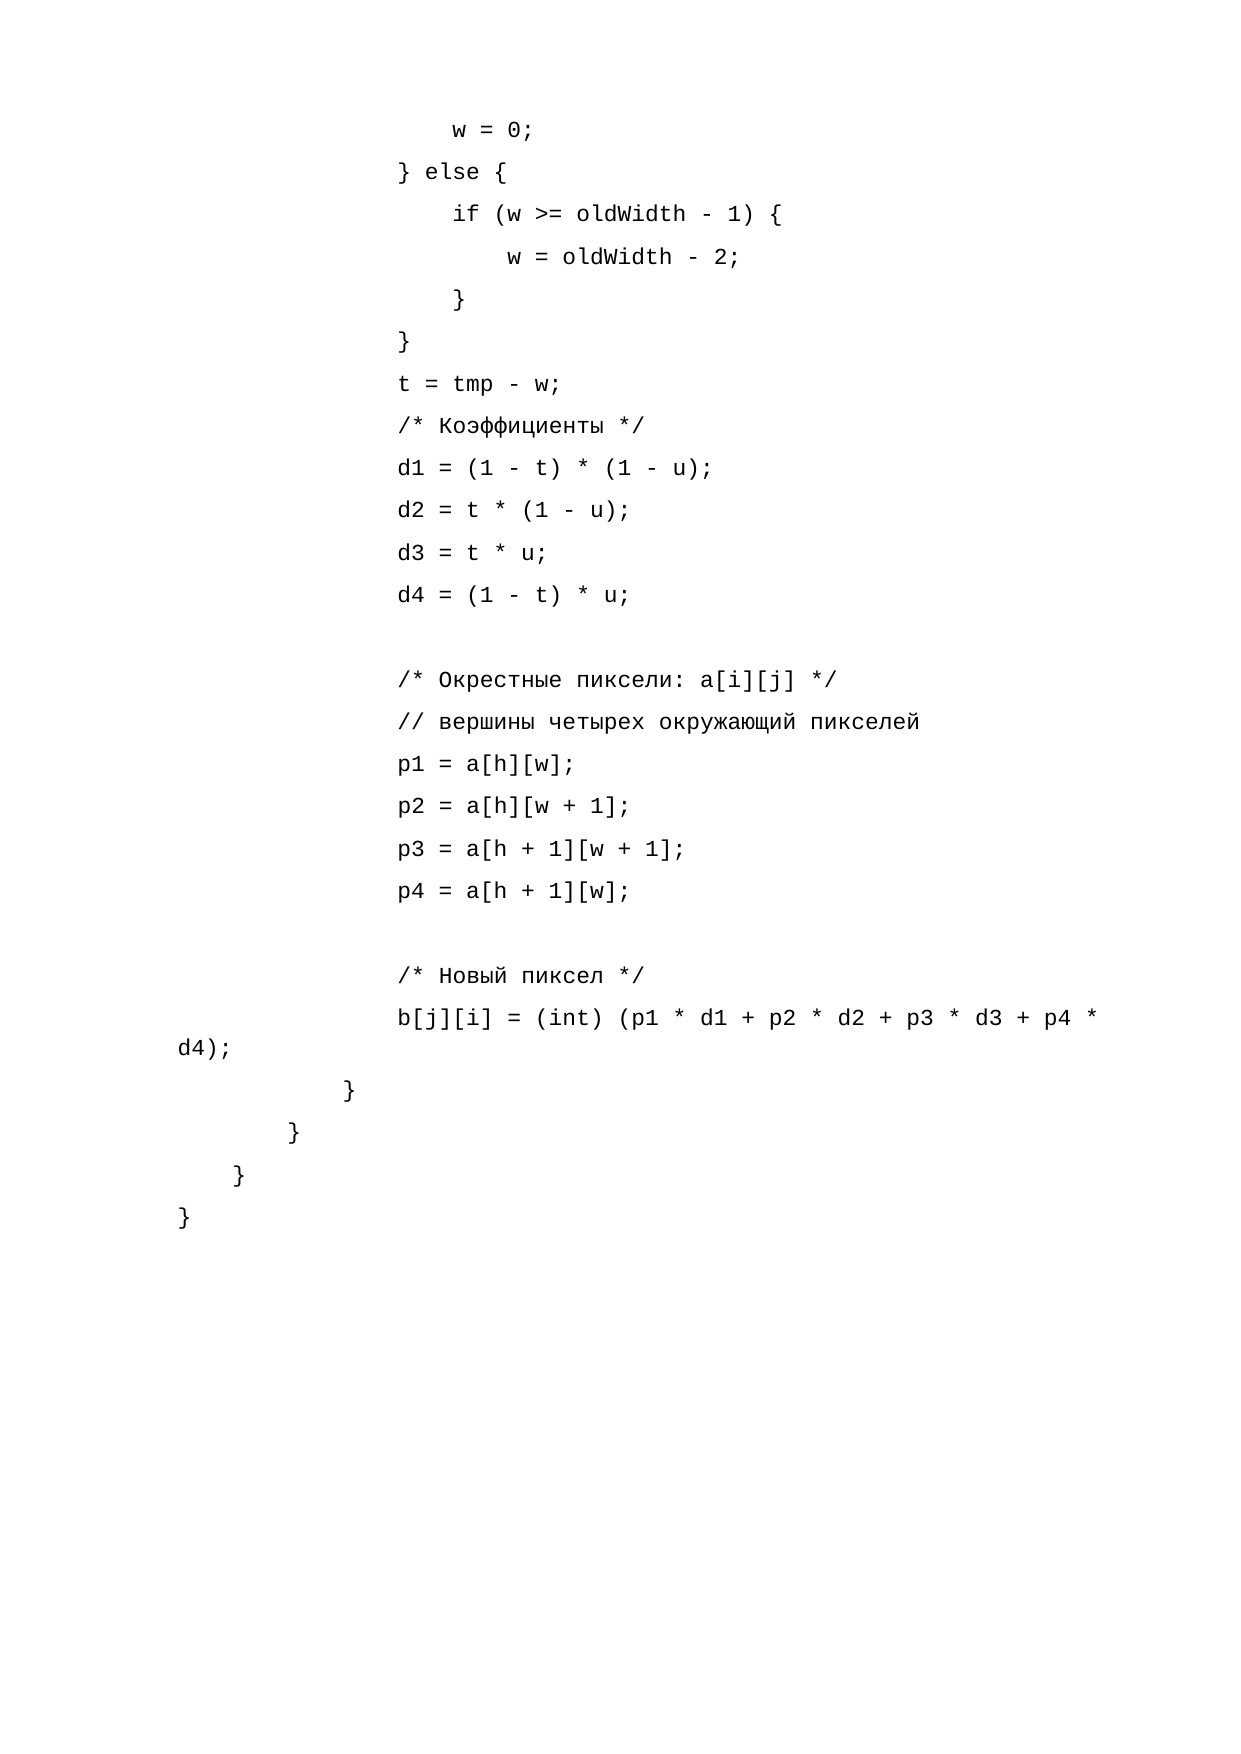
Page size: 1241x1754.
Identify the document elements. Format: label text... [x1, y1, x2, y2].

text w = 0; [177, 118, 1152, 144]
text d2 = t * (1 - u); [177, 499, 1152, 525]
text w = oldWidth - 2; [177, 245, 1152, 271]
text } [177, 287, 1152, 313]
text b[j][i] = (int) (p1 * d1 + p2 * d2 + p3 * d3 + p4 * d4); [177, 1006, 1152, 1062]
text d1 = (1 - t) * (1 - u); [177, 456, 1152, 482]
text /* Новый пиксел */ [177, 964, 1152, 990]
text // вершины четырех окружающий пикселей [177, 710, 1152, 736]
text /* Окрестные пиксели: a[i][j] */ [177, 668, 1152, 694]
text } else { [177, 160, 1152, 186]
text p2 = a[h][w + 1]; [177, 795, 1152, 821]
text d4 = (1 - t) * u; [177, 583, 1152, 609]
text if (w >= oldWidth - 1) { [177, 203, 1152, 229]
text p1 = a[h][w]; [177, 752, 1152, 778]
text /* Коэффициенты */ [177, 414, 1152, 440]
text } [177, 1078, 1152, 1104]
text d3 = t * u; [177, 541, 1152, 567]
text } [177, 329, 1152, 356]
text } [177, 1121, 1152, 1147]
text p3 = a[h + 1][w + 1]; [177, 837, 1152, 863]
text t = tmp - w; [177, 372, 1152, 398]
text } [177, 1205, 1152, 1231]
text } [177, 1163, 1152, 1189]
text p4 = a[h + 1][w]; [177, 879, 1152, 905]
